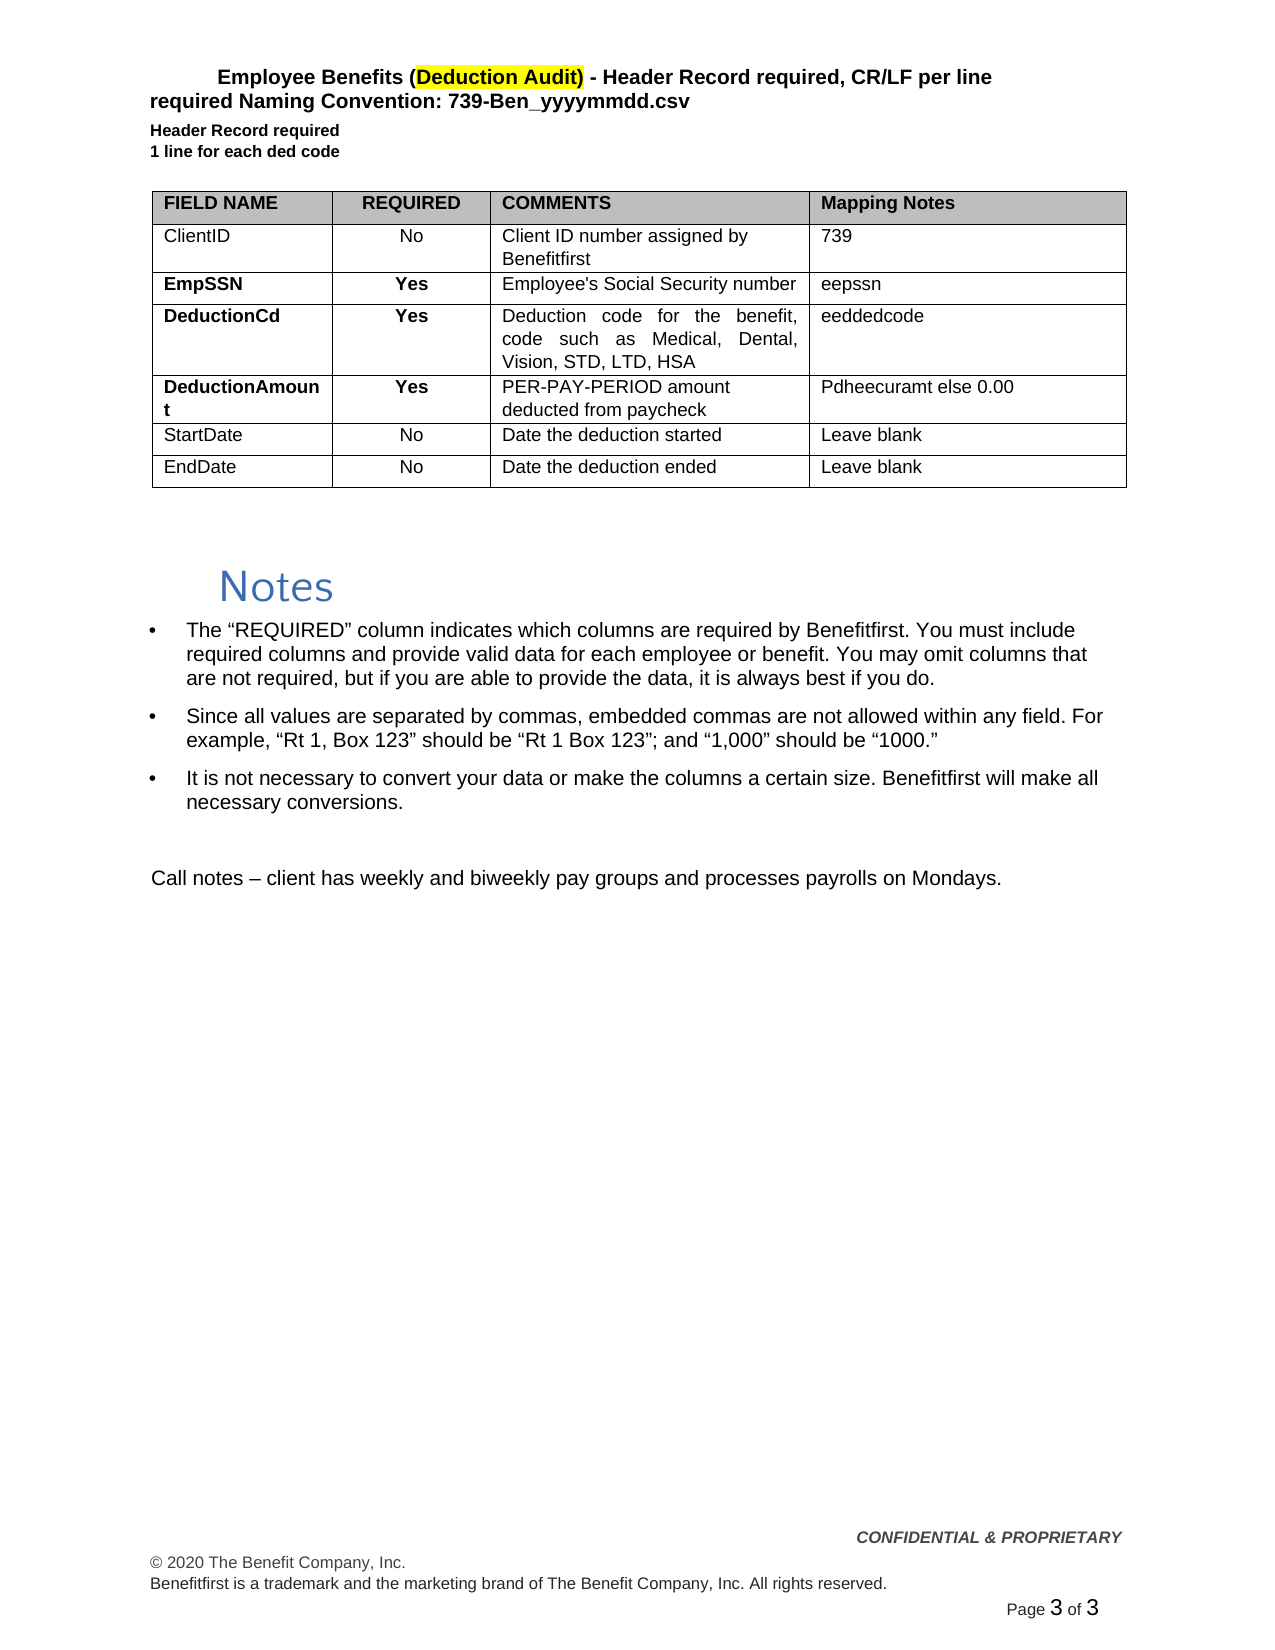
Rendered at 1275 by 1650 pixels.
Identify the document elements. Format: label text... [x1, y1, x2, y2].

table_cell eeddedcode [810, 305, 1126, 375]
table_cell PER-PAY-PERIOD amount deducted from paycheck [491, 376, 809, 423]
table_cell EndDate [153, 456, 332, 487]
table_cell No [333, 225, 490, 272]
table_header FIELD NAME [153, 192, 332, 224]
list It is not necessary to convert your data or make the columns a certain size. Benefitfirst will make all necessary conversions. [148, 766, 1122, 814]
text Header Record required [150, 121, 1126, 140]
table_cell StartDate [153, 424, 332, 454]
table_header Mapping Notes [810, 192, 1126, 224]
text Call notes – client has weekly and biweekly pay groups and processes payrolls on Mondays. [151, 866, 1122, 890]
table_header REQUIRED [333, 192, 490, 224]
subtitle Notes [150, 563, 1126, 613]
list The “REQUIRED” column indicates which columns are required by Benefitfirst. You must include required columns and provide valid data for each employee or benefit. You may omit columns that are not required, but if you are able to provide the data, it is always best if you do. [148, 618, 1122, 689]
table_cell Client ID number assigned by Benefitfirst [491, 225, 809, 272]
table_cell Deduction code for the benefit, code such as Medical, Dental, Vision, STD, LTD, HSA [491, 305, 809, 375]
table_cell No [333, 424, 490, 454]
table_cell DeductionAmount [153, 376, 332, 423]
table_cell Leave blank [810, 456, 1126, 487]
table_cell Employee's Social Security number [491, 273, 809, 303]
table_cell ClientID [153, 225, 332, 272]
table_cell Yes [333, 376, 490, 423]
table_cell 739 [810, 225, 1126, 272]
table_cell Yes [333, 305, 490, 375]
table_cell No [333, 456, 490, 487]
table_cell Date the deduction started [491, 424, 809, 454]
table_cell Leave blank [810, 424, 1126, 454]
table_cell EmpSSN [153, 273, 332, 303]
table_cell eepssn [810, 273, 1126, 303]
list Since all values are separated by commas, embedded commas are not allowed within any field. For example, “Rt 1, Box 123” should be “Rt 1 Box 123”; and “1,000” should be “1000.” [148, 704, 1122, 752]
text Employee Benefits (Deduction Audit) - Header Record required, CR/LF per line required Naming Convention: 739-Ben_yyyymmdd.csv [149, 65, 1014, 113]
table_cell Pdheecuramt else 0.00 [810, 376, 1126, 423]
table_cell DeductionCd [153, 305, 332, 375]
table_header COMMENTS [491, 192, 809, 224]
text 1 line for each ded code [150, 142, 1126, 161]
table_cell Yes [333, 273, 490, 303]
table_cell Date the deduction ended [491, 456, 809, 487]
